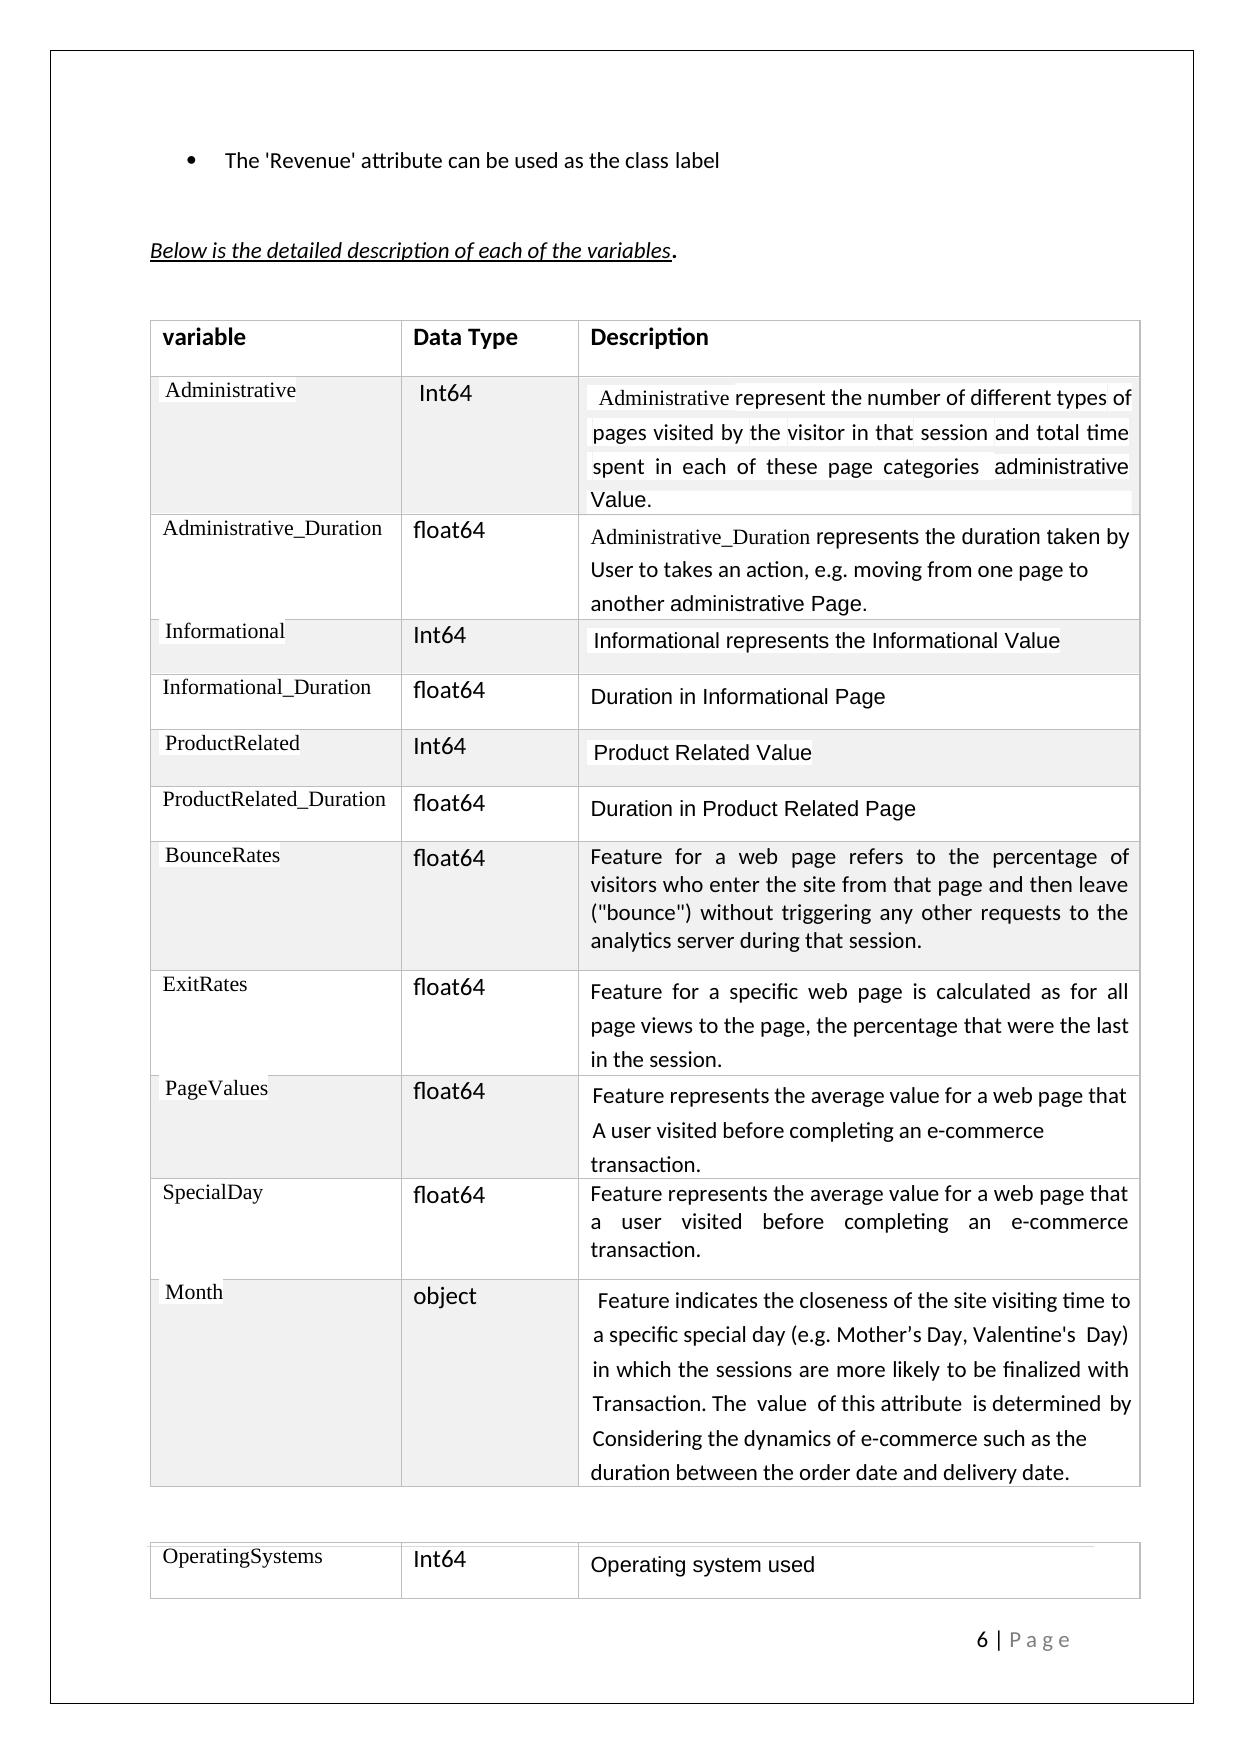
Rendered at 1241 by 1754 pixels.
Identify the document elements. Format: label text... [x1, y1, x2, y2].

table_cell ExitRates [151, 971, 401, 1075]
table_header Operating system used [579, 1543, 1139, 1598]
table_cell Duration in Informational Page [579, 675, 1139, 729]
table_header Int64 [402, 1543, 578, 1598]
table_cell Administrative [151, 377, 401, 513]
table_cell Administrative represent the number of different types of pages visited by the visitor in that session and total time spent in each of these page categories administrative Value. [579, 377, 1139, 513]
table_cell Feature represents the average value for a web page that a user visited before completing an e-commerce transaction. [579, 1179, 1139, 1279]
table_cell Feature for a specific web page is calculated as for all page views to the page, the percentage that were the last in the session. [579, 971, 1139, 1075]
table_cell float64 [402, 1179, 578, 1279]
list The 'Revenue' attribute can be used as the class label [187, 146, 1193, 174]
table_cell Duration in Product Related Page [579, 787, 1139, 841]
table_cell float64 [402, 1076, 578, 1178]
table_cell Month [151, 1280, 401, 1486]
table_cell ProductRelated [151, 730, 401, 786]
table_cell Administrative_Duration [151, 515, 401, 618]
table_cell SpecialDay [151, 1179, 401, 1279]
table_cell float64 [402, 971, 578, 1075]
table_cell Administrative_Duration represents the duration taken by User to takes an action, e.g. moving from one page to another administrative Page. [579, 515, 1139, 618]
table_cell PageValues [151, 1076, 401, 1178]
table_cell Informational represents the Informational Value [579, 620, 1139, 673]
table_cell float64 [402, 842, 578, 970]
table_cell Informational_Duration [151, 675, 401, 729]
table_cell Product Related Value [579, 730, 1139, 786]
table_header Data Type [402, 321, 578, 376]
table_cell Informational [151, 620, 401, 673]
table_cell float64 [402, 675, 578, 729]
table_cell Int64 [402, 620, 578, 673]
table_cell Int64 [402, 730, 578, 786]
table_header variable [151, 321, 401, 376]
table_cell ProductRelated_Duration [151, 787, 401, 841]
text Below is the detailed description of each of the variables. [150, 236, 1193, 264]
table_cell float64 [402, 787, 578, 841]
table_cell BounceRates [151, 842, 401, 970]
table_cell float64 [402, 515, 578, 618]
table_cell object [402, 1280, 578, 1486]
table_cell Feature indicates the closeness of the site visiting time to a specific special day (e.g. Mother’s Day, Valentine's Day) in which the sessions are more likely to be finalized with Transaction. The value of this attribute is determined by Considering the dynamics of e-commerce such as the duration between the order date and delivery date. [579, 1280, 1139, 1486]
table_cell Int64 [402, 377, 578, 513]
table_header Description [579, 321, 1139, 376]
table_cell Feature for a web page refers to the percentage of visitors who enter the site from that page and then leave ("bounce") without triggering any other requests to the analytics server during that session. [579, 842, 1139, 970]
table_header OperatingSystems [151, 1543, 401, 1598]
table_cell Feature represents the average value for a web page that A user visited before completing an e-commerce transaction. [579, 1076, 1139, 1178]
